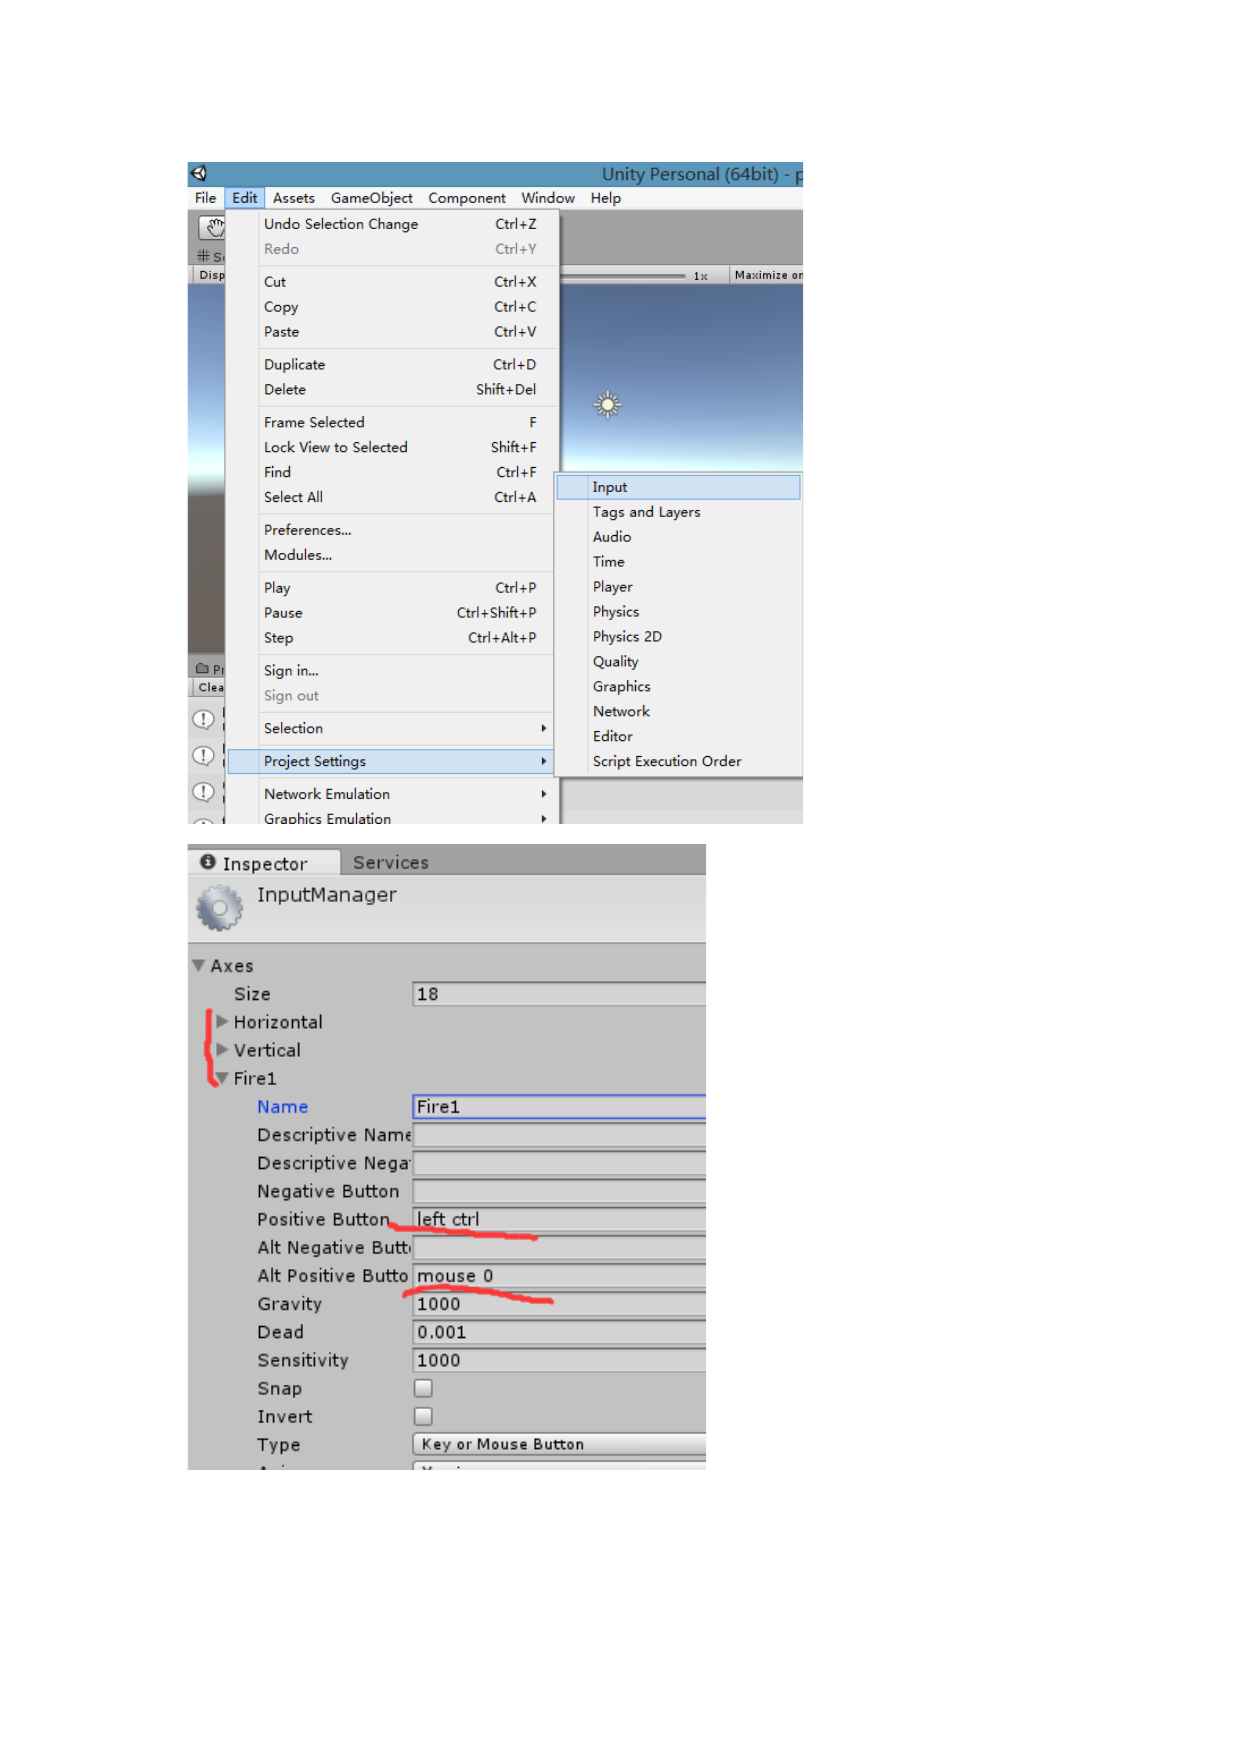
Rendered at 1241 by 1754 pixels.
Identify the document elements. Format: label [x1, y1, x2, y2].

picture [187, 162, 804, 824]
picture [187, 844, 707, 1470]
